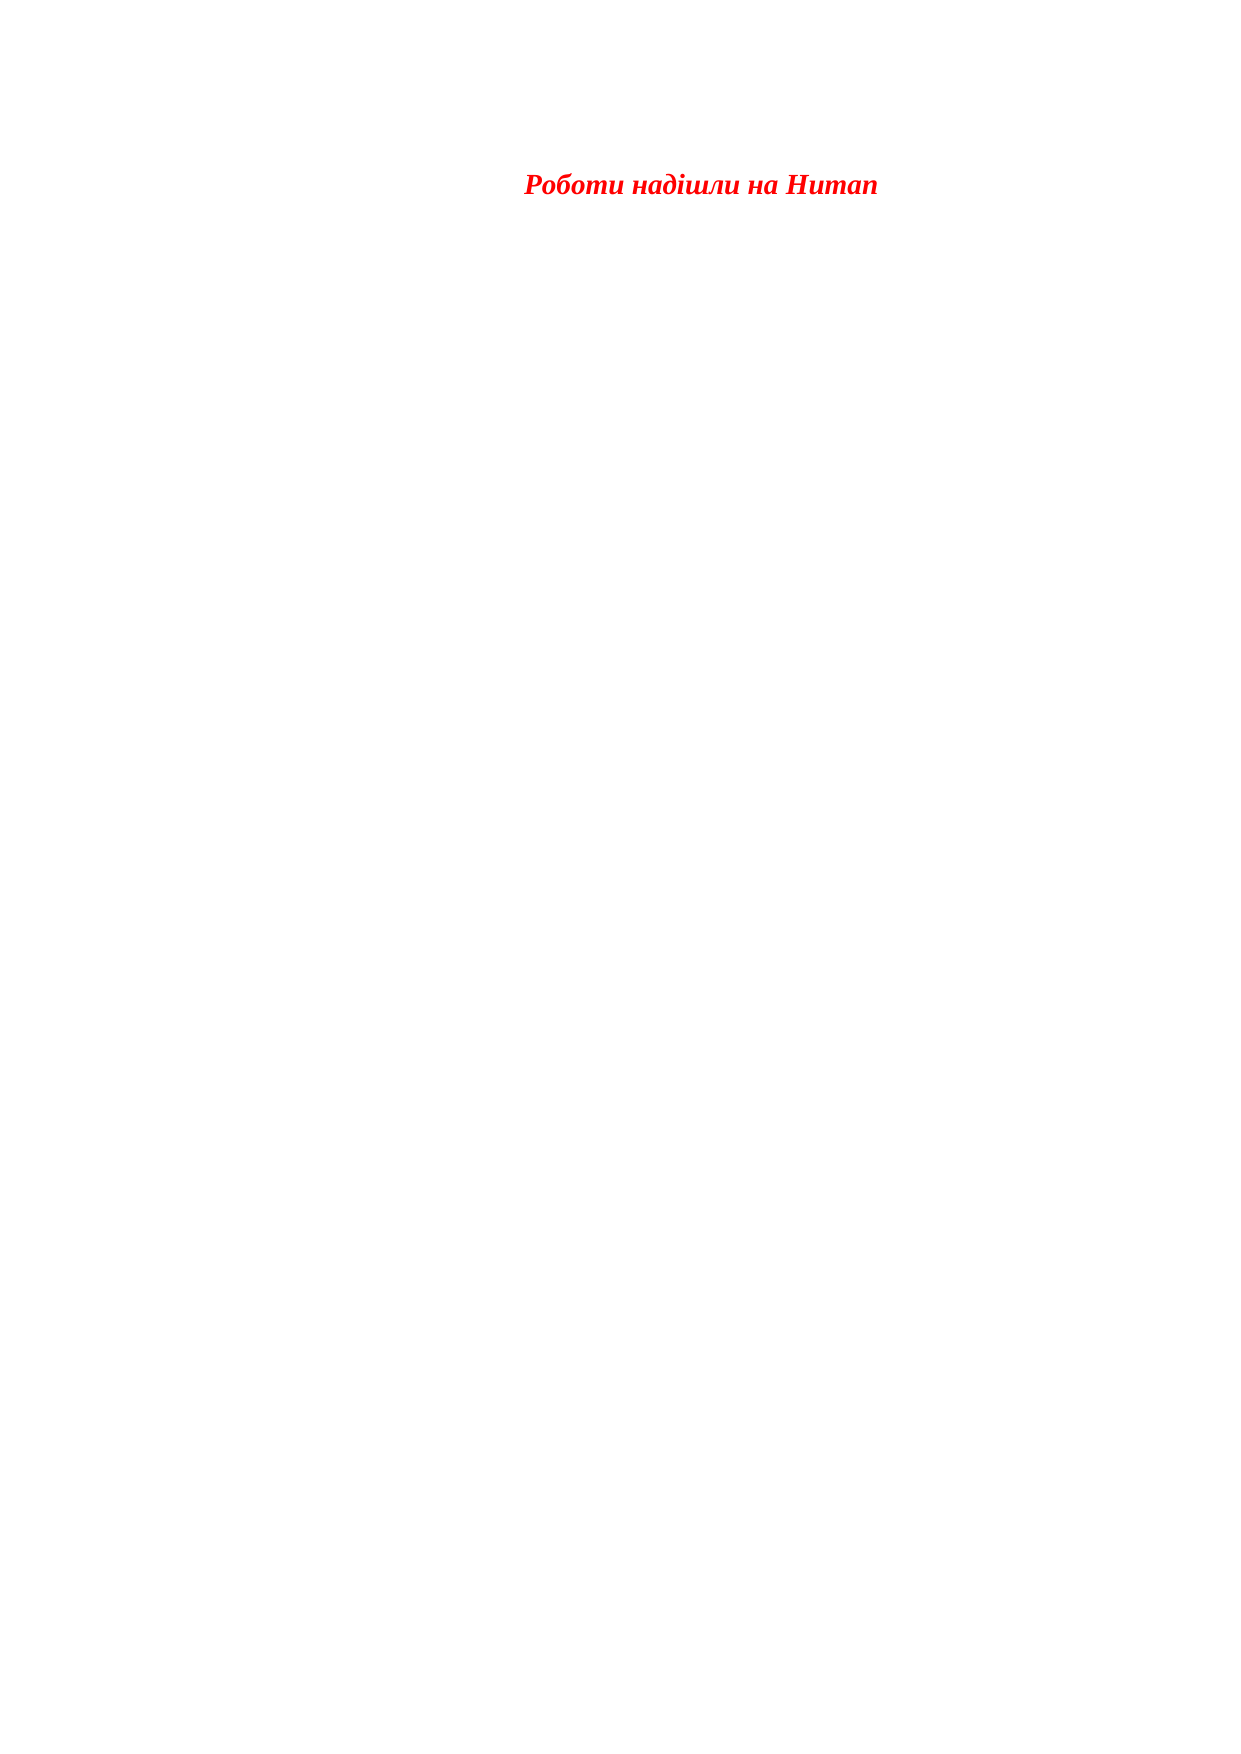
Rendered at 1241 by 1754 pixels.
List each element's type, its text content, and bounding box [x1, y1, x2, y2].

text Роботи надішли на Human [249, 167, 1153, 201]
